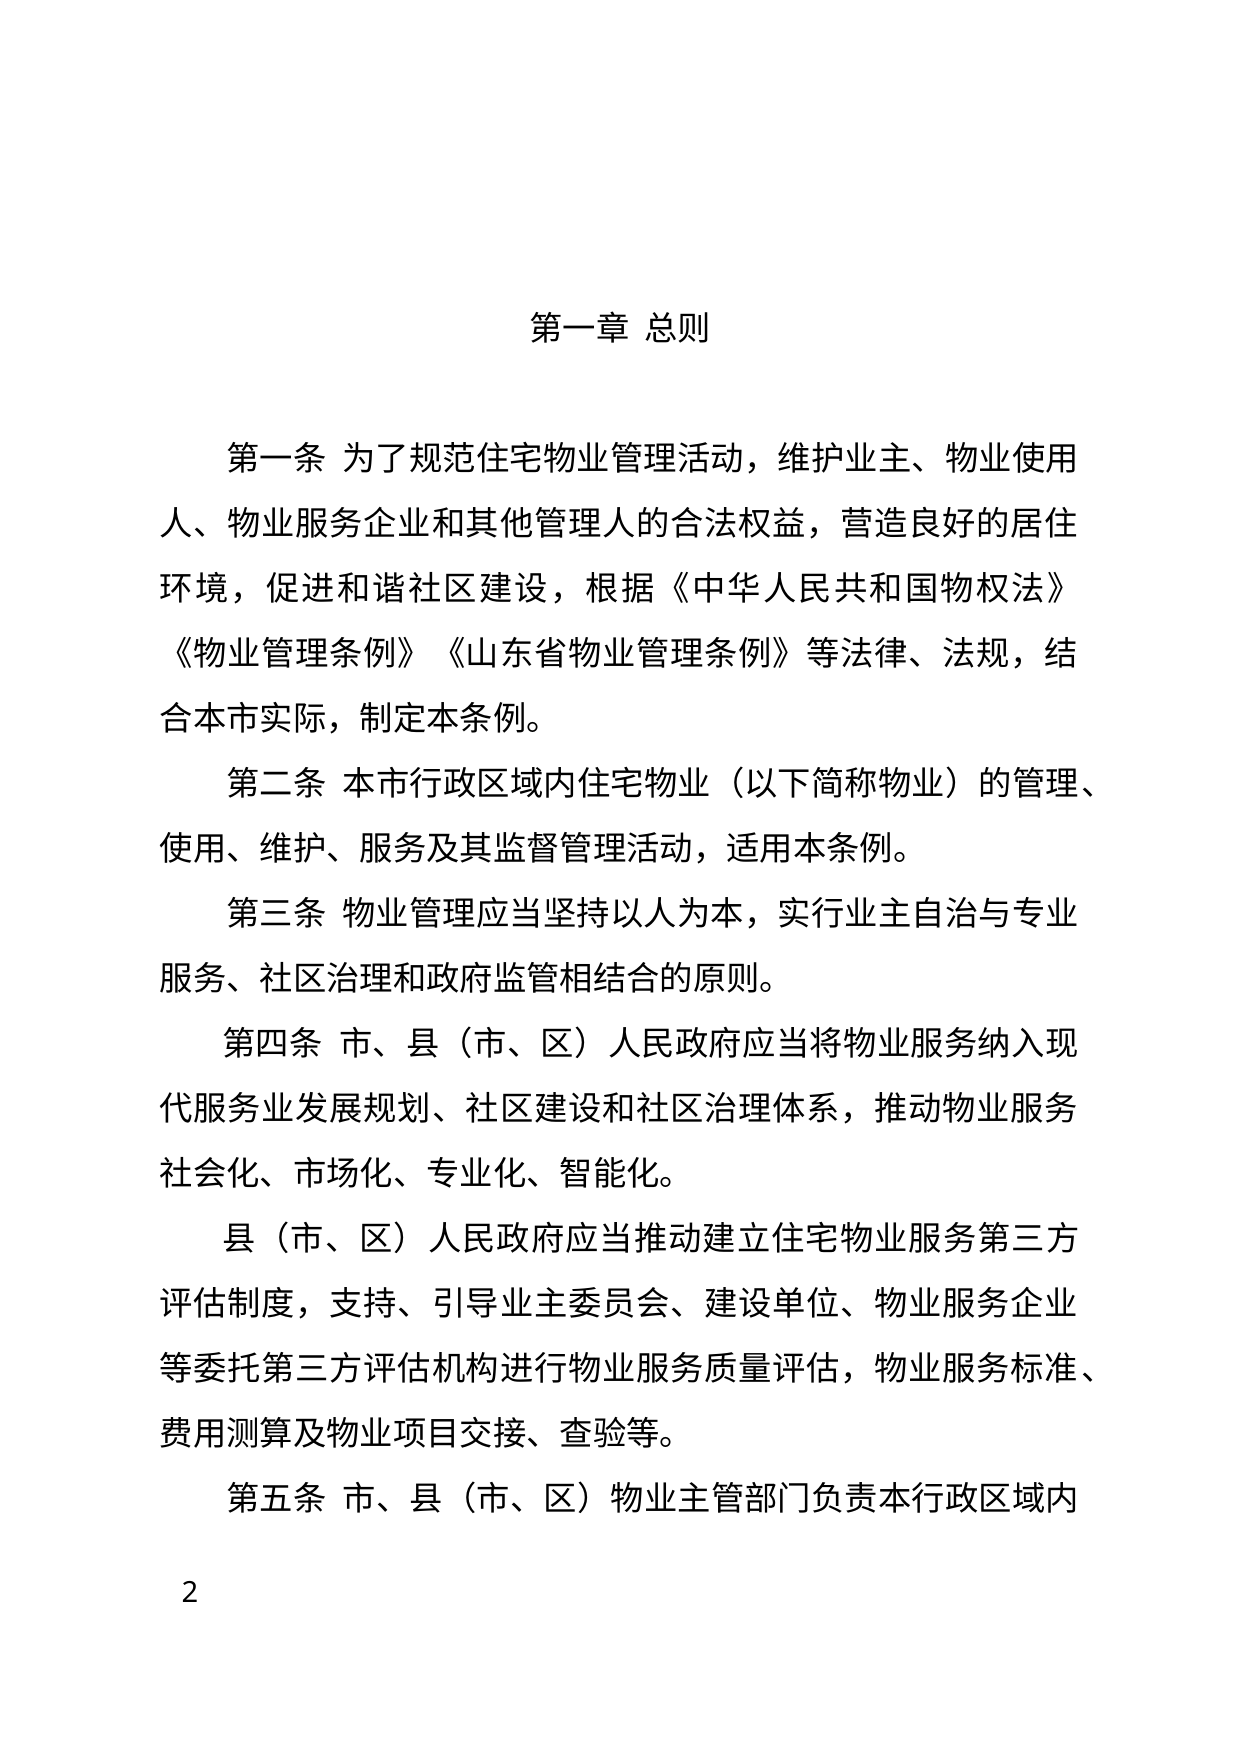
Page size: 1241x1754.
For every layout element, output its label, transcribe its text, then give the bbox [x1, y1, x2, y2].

text 第一条 为了规范住宅物业管理活动，维护业主、物业使用人、物业服务企业和其他管理人的合法权益，营造良好的居住环境，促进和谐社区建设，根据《中华人民共和国物权法》《物业管理条例》《山东省物业管理条例》等法律、法规，结合本市实际，制定本条例。 [159, 423, 1081, 748]
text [159, 1463, 1081, 1528]
text 第一章 总则 [159, 293, 1081, 358]
text 第四条 市、县（市、区）人民政府应当将物业服务纳入现代服务业发展规划、社区建设和社区治理体系，推动物业服务社会化、市场化、专业化、智能化。 [159, 1008, 1081, 1203]
text 县（市、区）人民政府应当推动建立住宅物业服务第三方评估制度，支持、引导业主委员会、建设单位、物业服务企业等委托第三方评估机构进行物业服务质量评估，物业服务标准、费用测算及物业项目交接、查验等。 [159, 1203, 1081, 1463]
text 第二条 本市行政区域内住宅物业（以下简称物业）的管理、使用、维护、服务及其监督管理活动，适用本条例。 [159, 748, 1081, 878]
text 第三条 物业管理应当坚持以人为本，实行业主自治与专业服务、社区治理和政府监管相结合的原则。 [159, 878, 1081, 1008]
